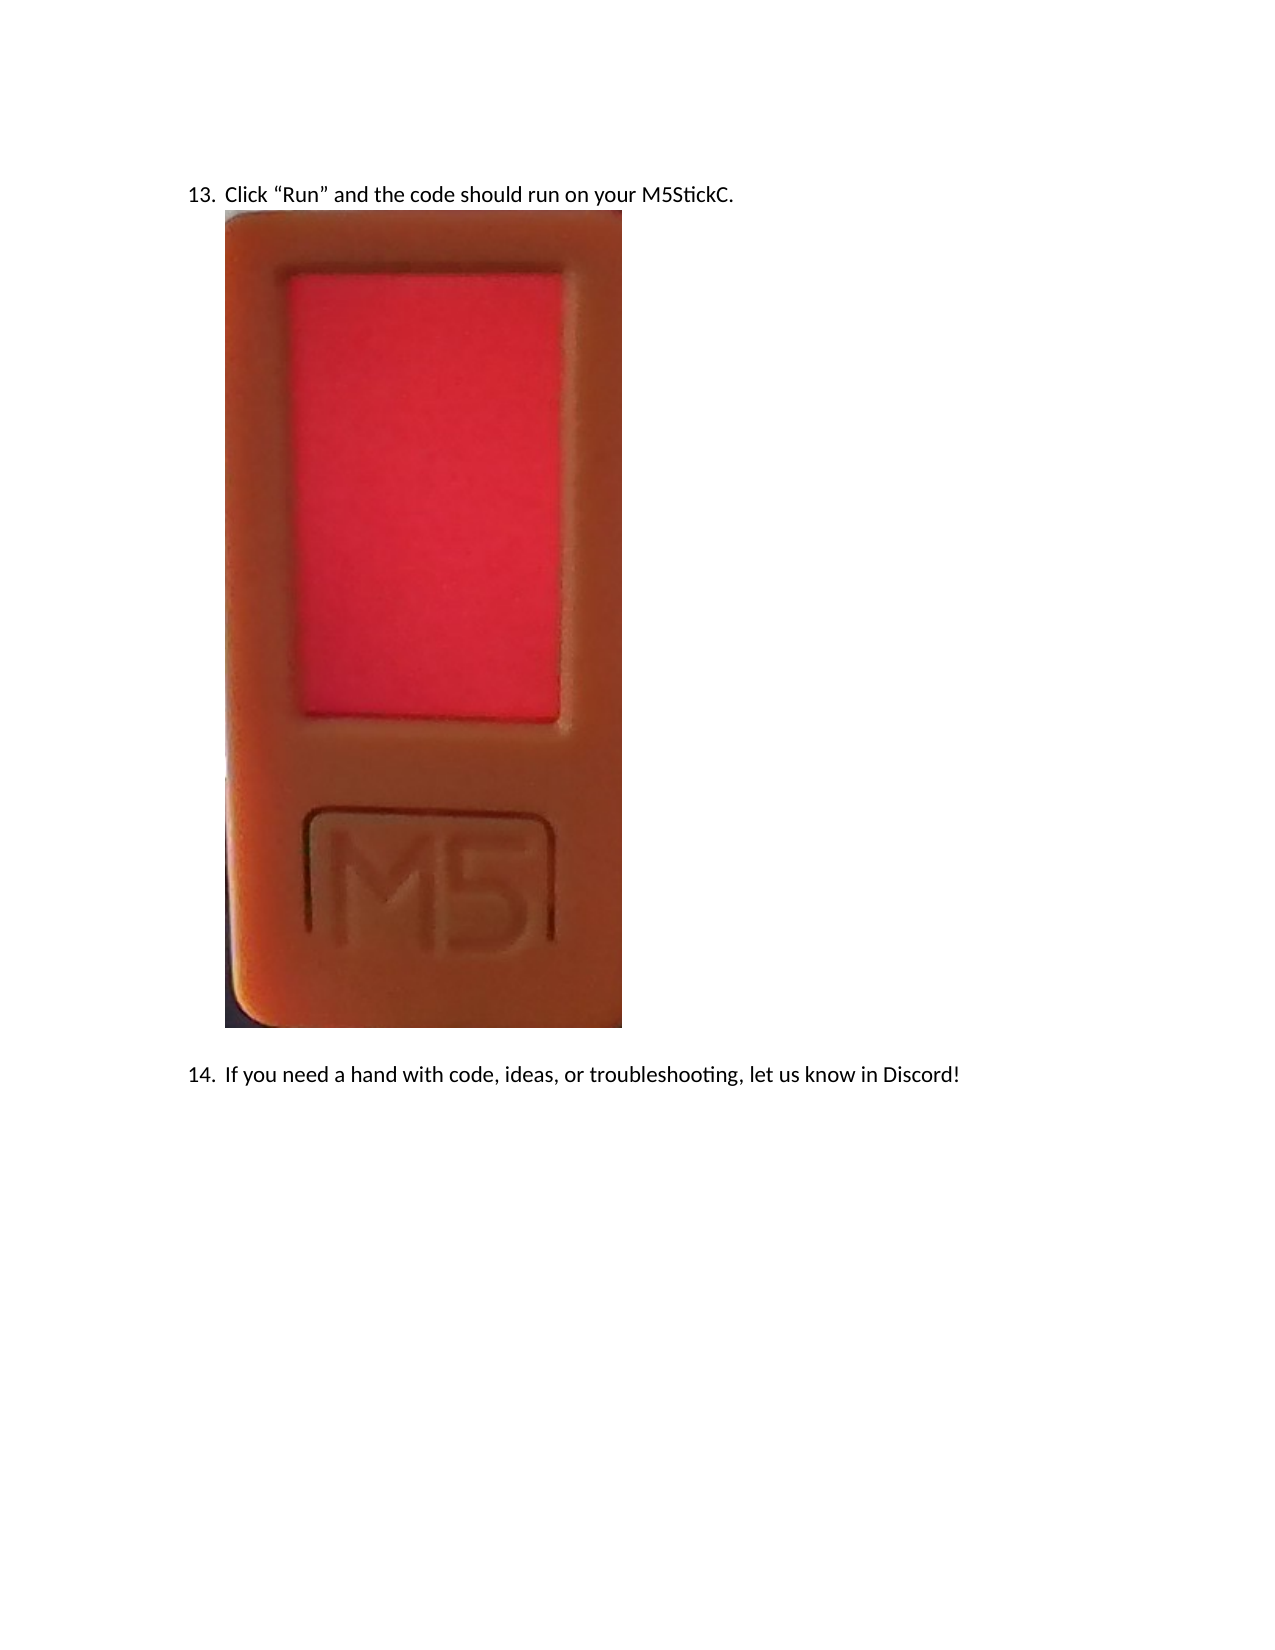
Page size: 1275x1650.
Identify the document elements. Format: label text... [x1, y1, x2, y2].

picture [225, 210, 622, 1028]
list If you need a hand with code, ideas, or troubleshooting, let us know in Discord! [187, 1060, 1125, 1088]
list Click “Run” and the code should run on your M5StickC. [187, 180, 1125, 208]
